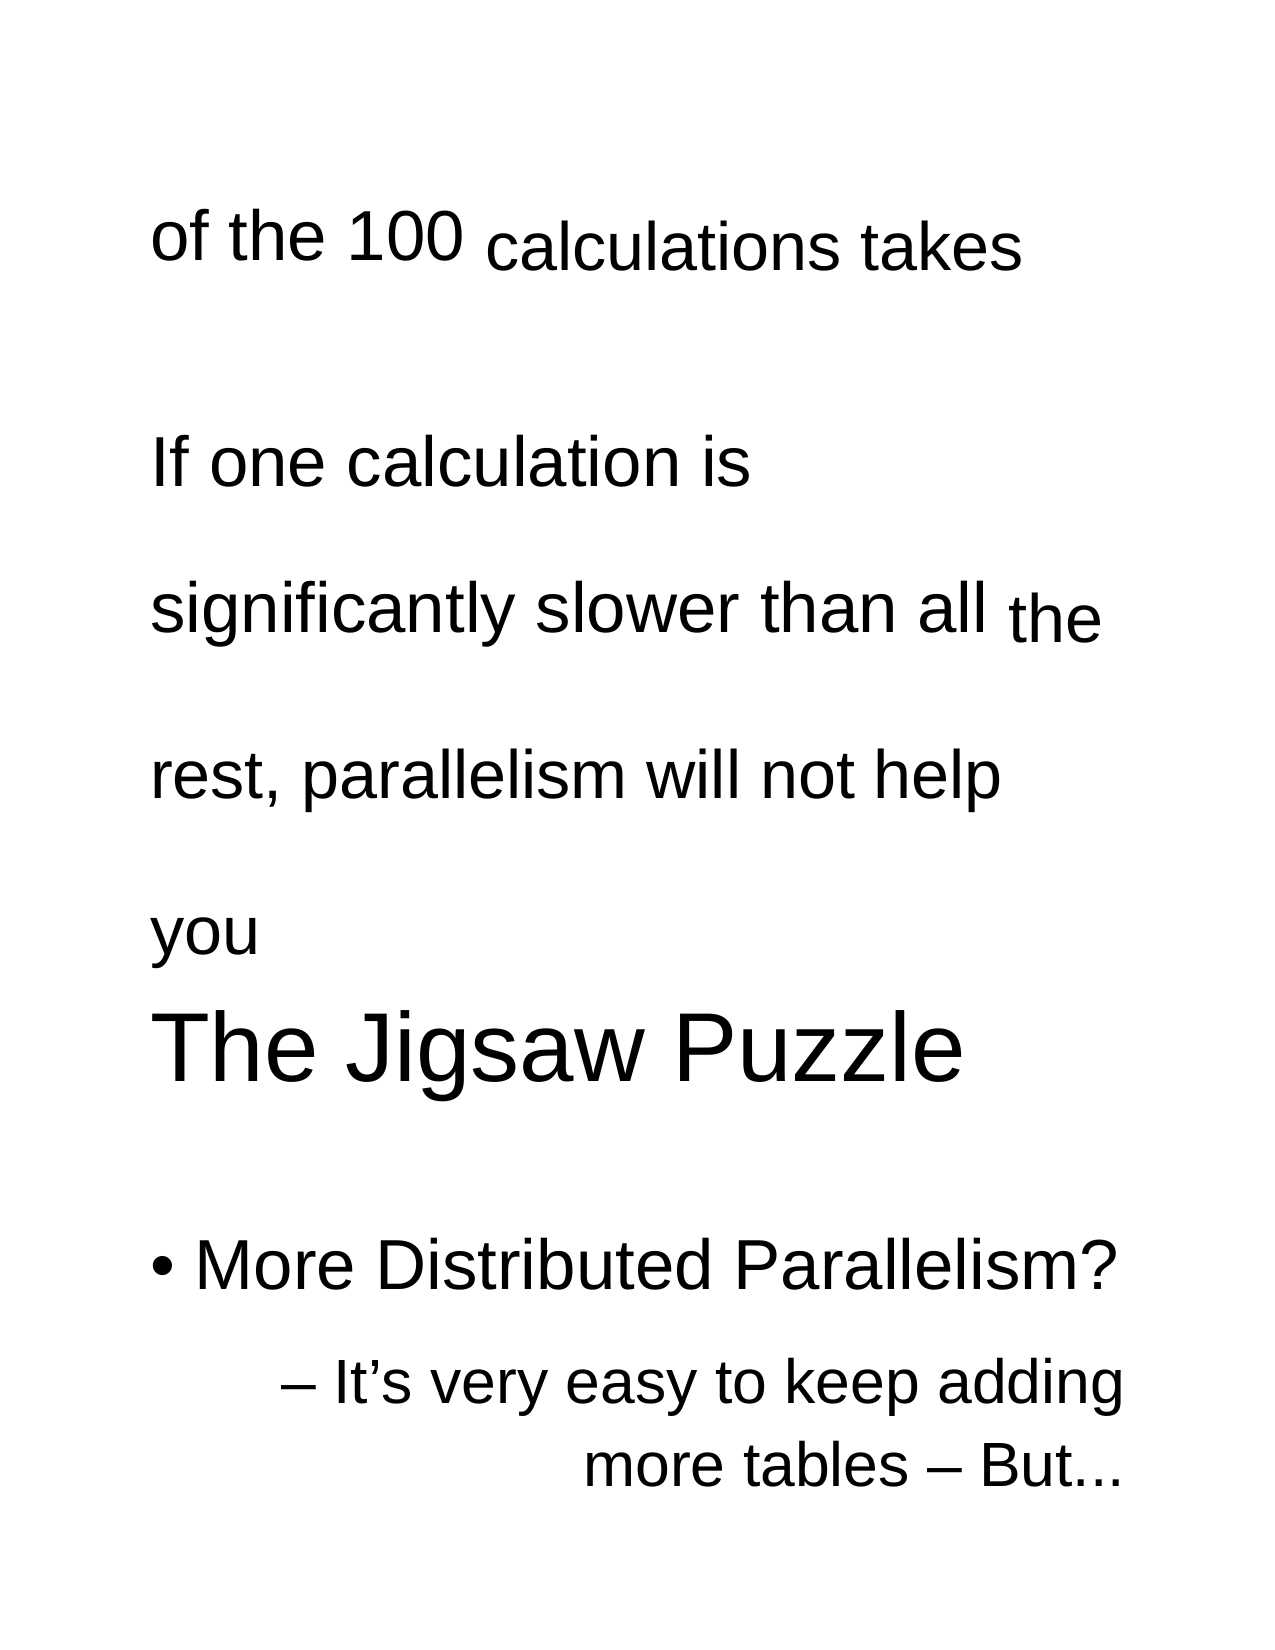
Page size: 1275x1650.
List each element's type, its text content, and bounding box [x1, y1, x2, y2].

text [150, 150, 1125, 285]
text – It’s very easy to keep adding more tables – But... [150, 1345, 1125, 1500]
text The Jigsaw Puzzle [150, 989, 1125, 1102]
text If one calculation is significantly slower than all the rest, parallelism will not help you [150, 420, 1125, 969]
text • More Distributed Parallelism? [150, 1223, 1125, 1304]
